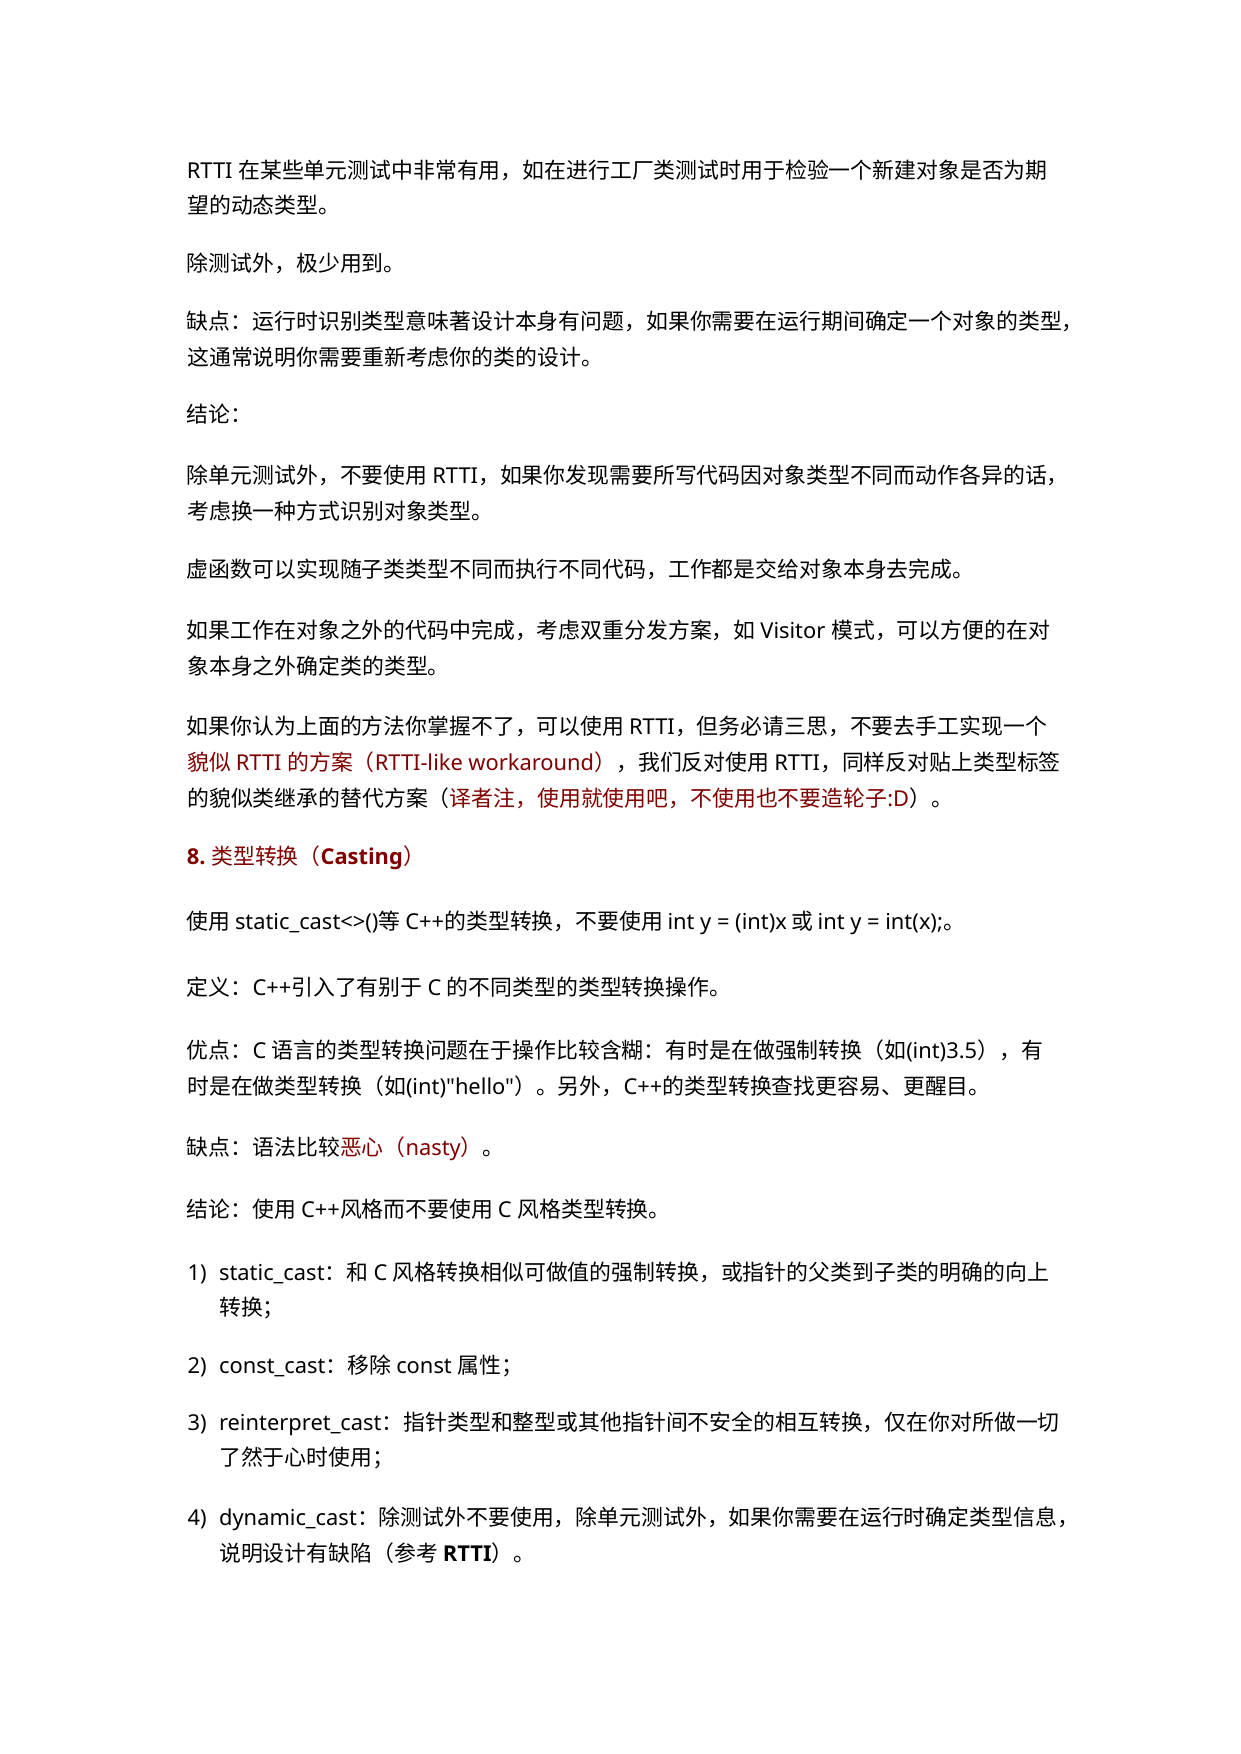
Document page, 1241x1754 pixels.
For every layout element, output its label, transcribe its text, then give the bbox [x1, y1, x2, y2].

text 缺点：语法比较恶心（nasty）。 [187, 1129, 1064, 1161]
list static_cast：和 C 风格转换相似可做值的强制转换，或指针的父类到子类的明确的向上转换； [187, 1254, 1064, 1322]
text 如果工作在对象之外的代码中完成，考虑双重分发方案，如 Visitor 模式，可以方便的在对象本身之外确定类的类型。 [187, 613, 1064, 680]
list dynamic_cast：除测试外不要使用，除单元测试外，如果你需要在运行时确定类型信息，说明设计有缺陷（参考 RTTI）。 [187, 1500, 1064, 1568]
text 虚函数可以实现随子类类型不同而执行不同代码，工作都是交给对象本身去完成。 [187, 552, 1064, 584]
text 8. 类型转换（Casting） [187, 839, 1053, 870]
text RTTI 在某些单元测试中非常有用，如在进行工厂类测试时用于检验一个新建对象是否为期望的动态类型。 [187, 153, 1064, 220]
text 结论：使用 C++风格而不要使用 C 风格类型转换。 [187, 1192, 1064, 1223]
list reinterpret_cast：指针类型和整型或其他指针间不安全的相互转换，仅在你对所做一切了然于心时使用； [187, 1404, 1064, 1472]
text 定义：C++引入了有别于 C 的不同类型的类型转换操作。 [187, 969, 1064, 1001]
text 优点：C 语言的类型转换问题在于操作比较含糊：有时是在做强制转换（如(int)3.5），有时是在做类型转换（如(int)"hello"）。另外，C++的类型转换查找更容易、更醒目。 [187, 1033, 1064, 1100]
text 缺点：运行时识别类型意味著设计本身有问题，如果你需要在运行期间确定一个对象的类型，这通常说明你需要重新考虑你的类的设计。 [187, 304, 1064, 371]
text 使用static_cast<>()等 C++的类型转换，不要使用int y = (int)x或int y = int(x);。 [187, 904, 1053, 936]
text 如果你认为上面的方法你掌握不了，可以使用 RTTI，但务必请三思，不要去手工实现一个貌似 RTTI 的方案（RTTI-like workaround），我们反对使用 RTTI，同样反对贴上类型标签的貌似类继承的替代方案（译者注，使用就使用吧，不使用也不要造轮子:D）。 [187, 709, 1064, 813]
text 除单元测试外，不要使用 RTTI，如果你发现需要所写代码因对象类型不同而动作各异的话，考虑换一种方式识别对象类型。 [187, 458, 1064, 526]
text 结论： [187, 397, 1064, 429]
text 除测试外，极少用到。 [187, 246, 1064, 278]
list const_cast：移除 const 属性； [187, 1348, 1064, 1380]
